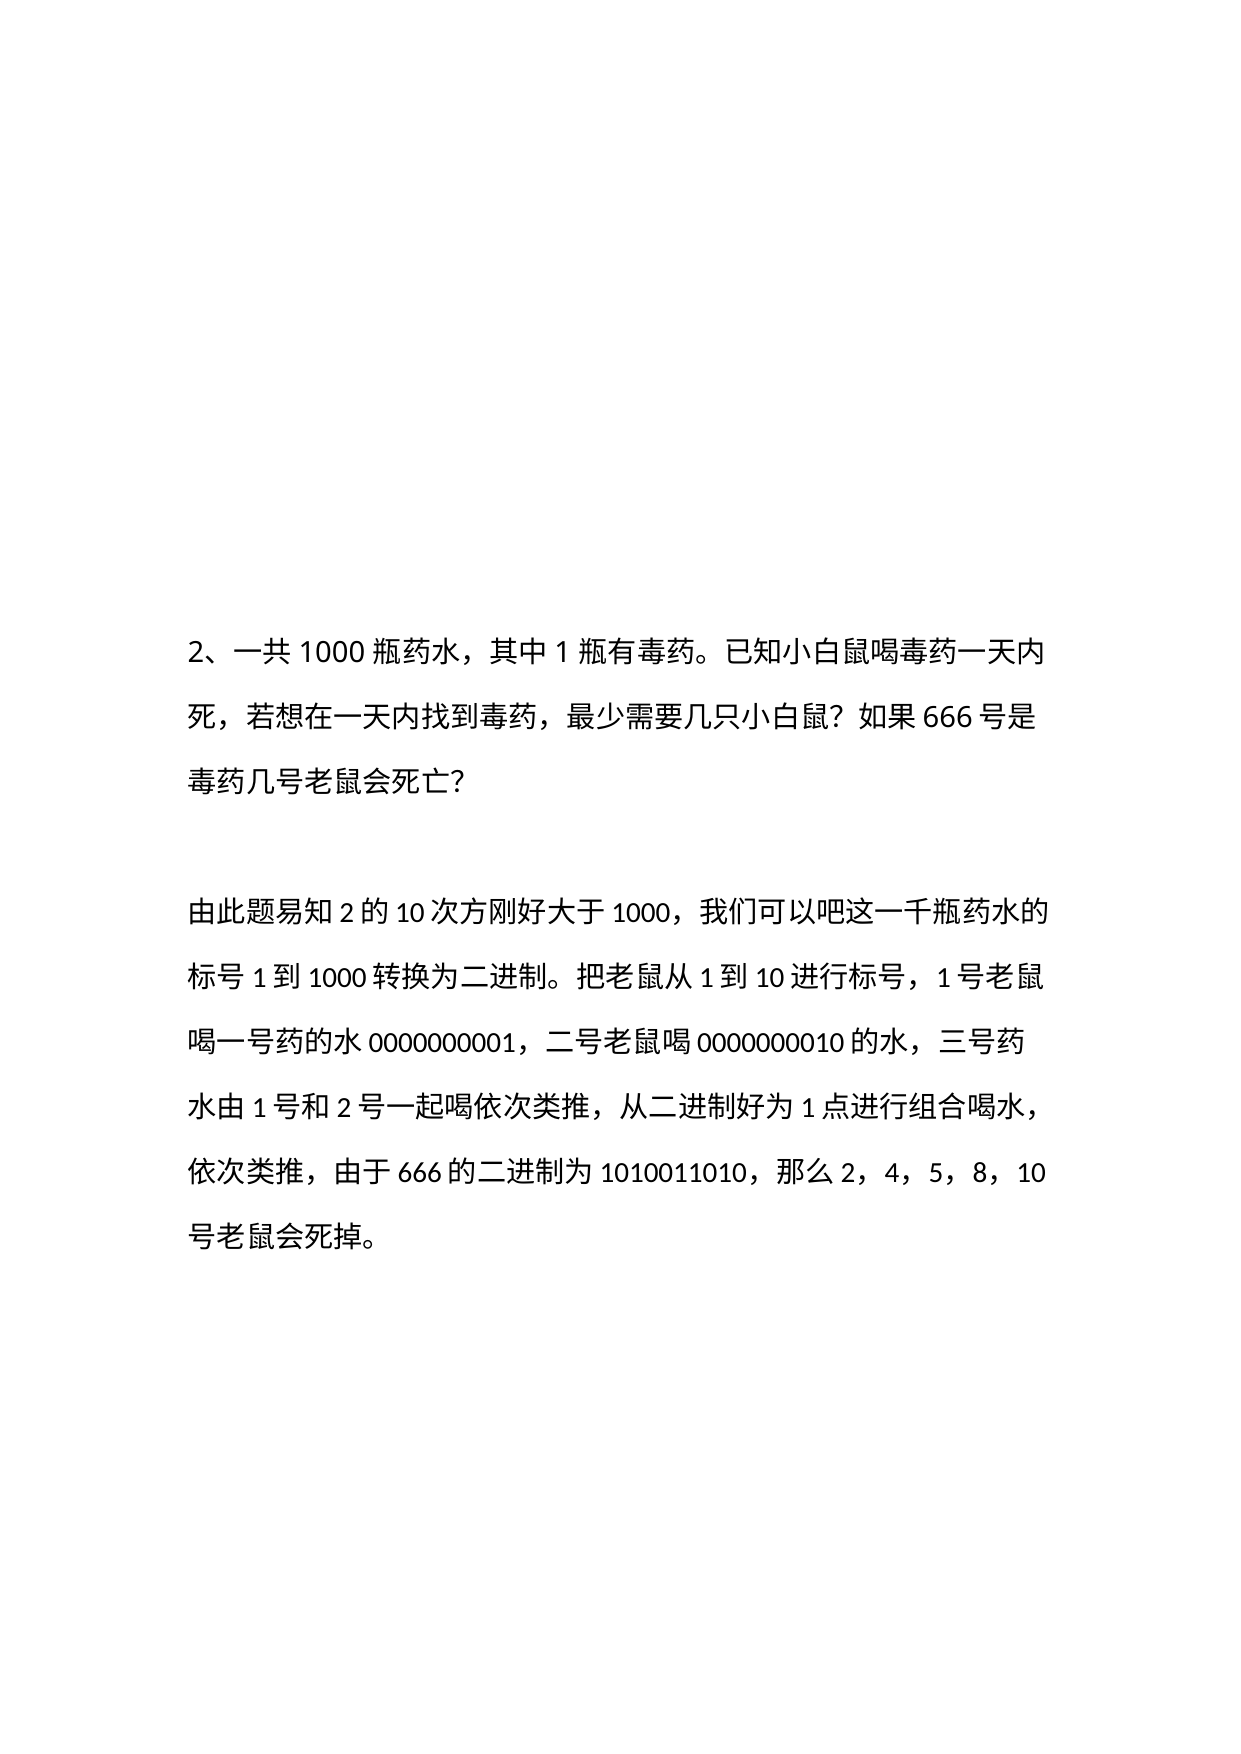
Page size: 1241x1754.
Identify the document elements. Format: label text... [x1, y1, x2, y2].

text 2、一共 1000 瓶药水，其中 1 瓶有毒药。已知小白鼠喝毒药一天内死，若想在一天内找到毒药，最少需要几只小白鼠？如果666号是毒药几号老鼠会死亡？ [187, 617, 1053, 812]
text 由此题易知2的10次方刚好大于1000，我们可以吧这一千瓶药水的标号1到1000转换为二进制。把老鼠从1到10进行标号，1号老鼠喝一号药的水0000000001，二号老鼠喝0000000010的水，三号药水由1号和2号一起喝依次类推，从二进制好为1点进行组合喝水，依次类推，由于666的二进制为1010011010，那么2，4，5，8，10号老鼠会死掉。 [187, 877, 1053, 1267]
